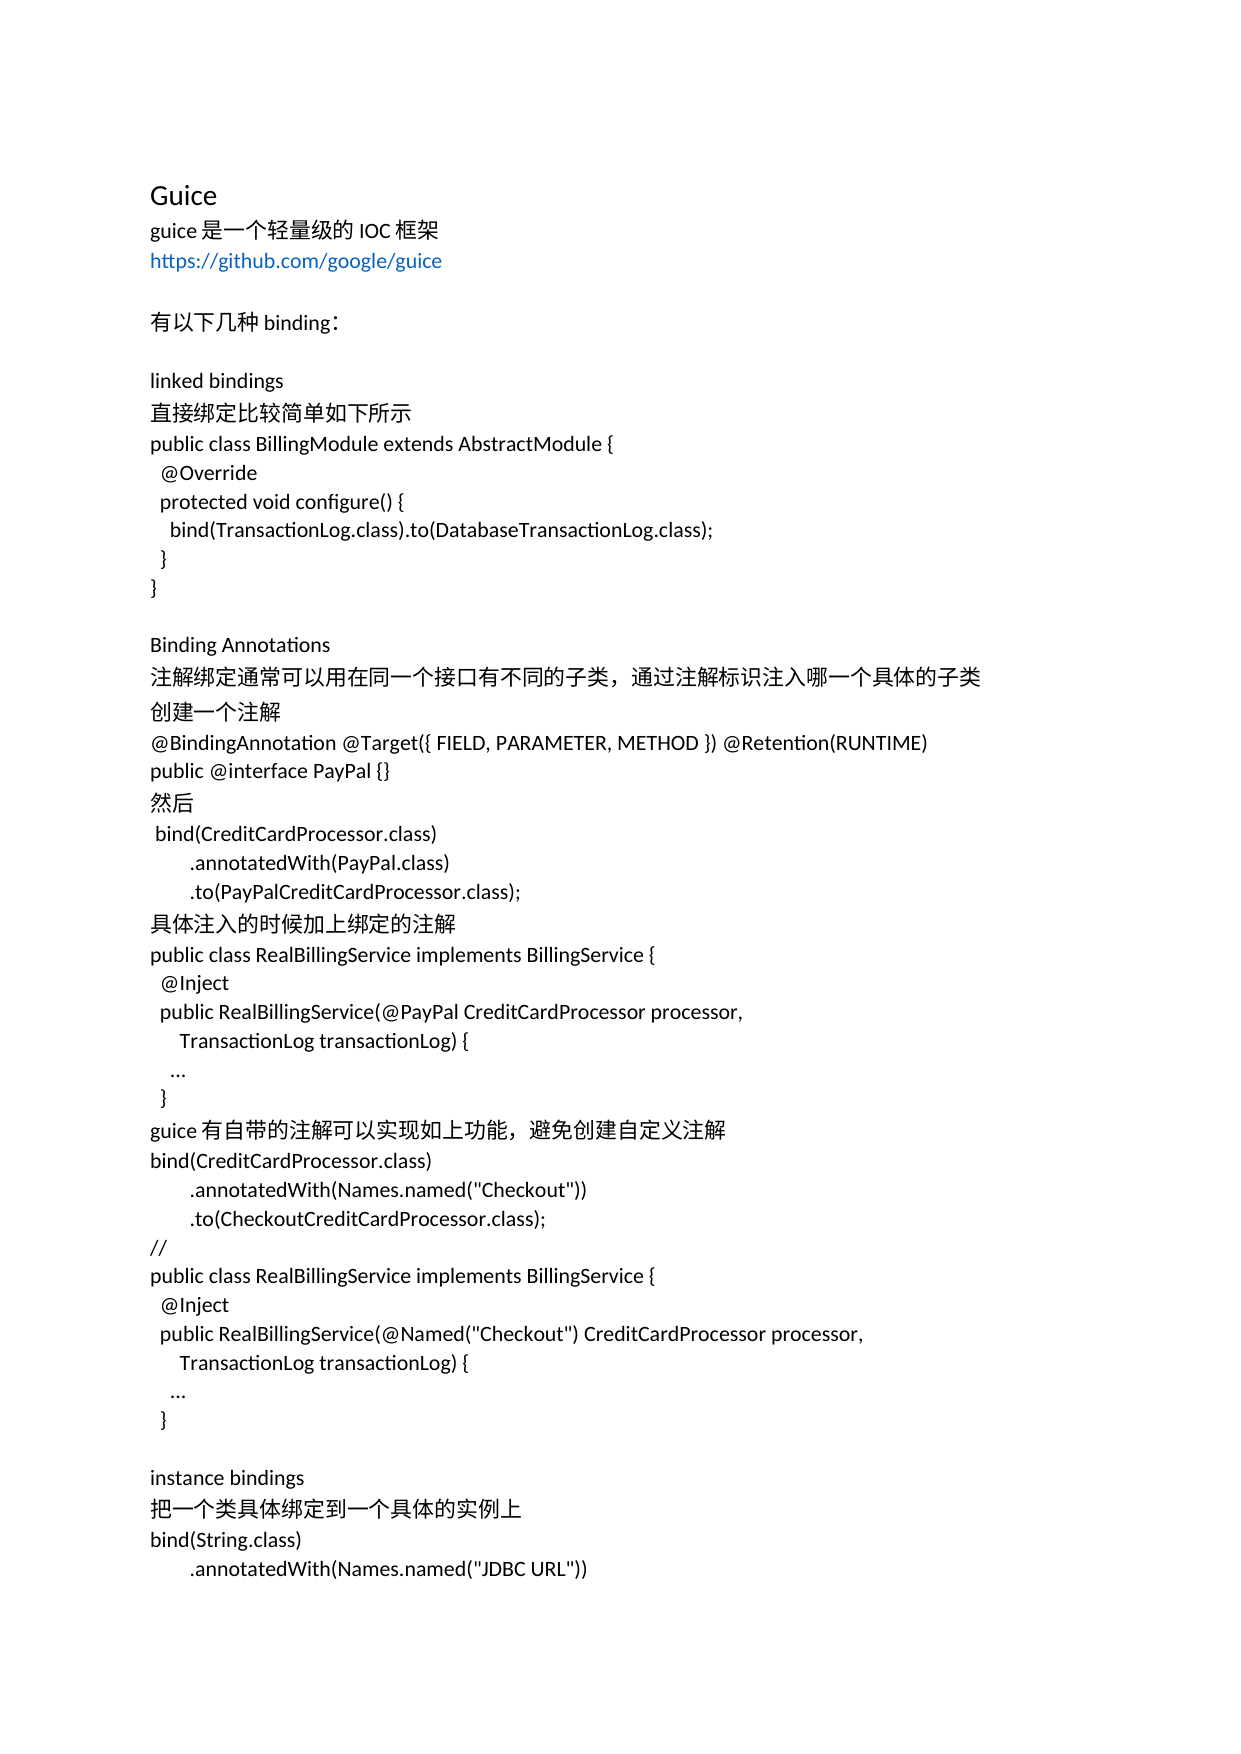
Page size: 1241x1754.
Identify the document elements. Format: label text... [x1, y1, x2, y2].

text bind(String.class) [150, 1527, 1090, 1553]
text } [150, 574, 1090, 601]
text @Inject [150, 969, 1090, 996]
text guice有自带的注解可以实现如上功能，避免创建自定义注解 [150, 1113, 1090, 1145]
text // [150, 1234, 1090, 1260]
text linked bindings [150, 367, 1090, 394]
text .annotatedWith(Names.named("Checkout")) [150, 1176, 1090, 1203]
text .annotatedWith(PayPal.class) [150, 849, 1090, 876]
text bind(CreditCardProcessor.class) [150, 1147, 1090, 1174]
text public RealBillingService(@Named("Checkout") CreditCardProcessor processor, [150, 1320, 1090, 1347]
text public class RealBillingService implements BillingService { [150, 941, 1090, 967]
text 注解绑定通常可以用在同一个接口有不同的子类，通过注解标识注入哪一个具体的子类 [150, 660, 1090, 692]
text @BindingAnnotation @Target({ FIELD, PARAMETER, METHOD }) @Retention(RUNTIME) [150, 729, 1090, 755]
text } [150, 1084, 1090, 1111]
text public class BillingModule extends AbstractModule { [150, 430, 1090, 457]
text 具体注入的时候加上绑定的注解 [150, 907, 1090, 938]
text ... [150, 1377, 1090, 1404]
subtitle Guice [150, 177, 1090, 213]
text .annotatedWith(Names.named("JDBC URL")) [150, 1555, 1090, 1582]
text protected void configure() { [150, 488, 1090, 514]
text https://github.com/google/guice [150, 247, 1090, 274]
text 直接绑定比较简单如下所示 [150, 396, 1090, 428]
text guice是一个轻量级的IOC框架 [150, 213, 1090, 244]
text instance bindings [150, 1464, 1090, 1490]
text Binding Annotations [150, 632, 1090, 658]
text public RealBillingService(@PayPal CreditCardProcessor processor, [150, 998, 1090, 1025]
text public class RealBillingService implements BillingService { [150, 1262, 1090, 1289]
text TransactionLog transactionLog) { [150, 1349, 1090, 1375]
text ... [150, 1056, 1090, 1082]
text } [150, 545, 1090, 572]
text bind(CreditCardProcessor.class) [150, 820, 1090, 847]
text @Override [150, 459, 1090, 486]
text .to(CheckoutCreditCardProcessor.class); [150, 1205, 1090, 1232]
text 然后 [150, 786, 1090, 818]
text 把一个类具体绑定到一个具体的实例上 [150, 1492, 1090, 1524]
text @Inject [150, 1291, 1090, 1318]
text public @interface PayPal {} [150, 757, 1090, 784]
text 创建一个注解 [150, 694, 1090, 726]
text TransactionLog transactionLog) { [150, 1027, 1090, 1054]
text .to(PayPalCreditCardProcessor.class); [150, 878, 1090, 904]
text } [150, 1406, 1090, 1433]
text bind(TransactionLog.class).to(DatabaseTransactionLog.class); [150, 517, 1090, 543]
text 有以下几种binding： [150, 304, 1090, 336]
